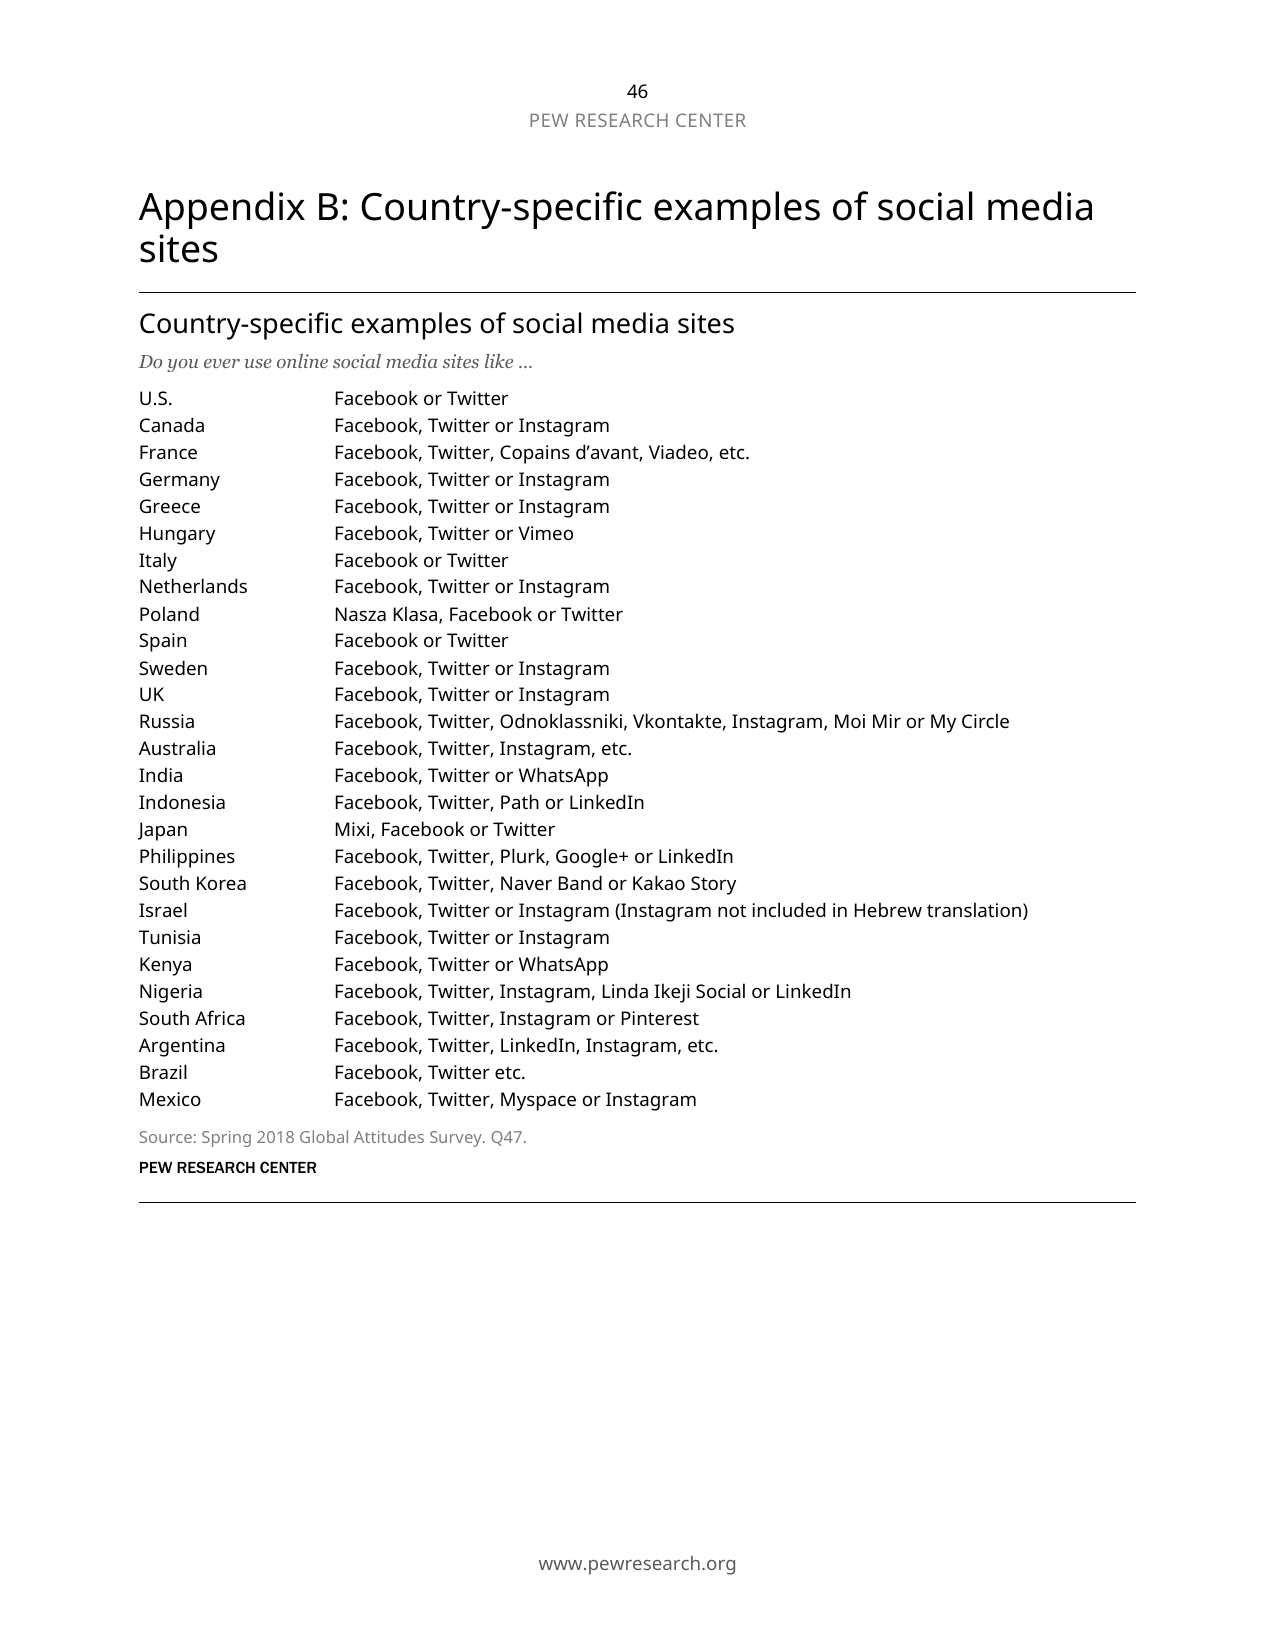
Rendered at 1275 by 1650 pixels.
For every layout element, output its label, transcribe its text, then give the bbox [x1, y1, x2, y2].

table_cell UK [139, 683, 334, 710]
table_cell Kenya [139, 953, 334, 979]
table_cell Tunisia [139, 926, 334, 952]
table_cell France [139, 440, 334, 467]
table_cell Mixi, Facebook or Twitter [334, 818, 1136, 844]
table_cell Sweden [139, 656, 334, 683]
table_cell South Korea [139, 872, 334, 898]
table_cell Facebook or Twitter [334, 386, 1136, 413]
table_cell Facebook, Twitter, Plurk, Google+ or LinkedIn [334, 845, 1136, 872]
table_cell Facebook or Twitter [334, 548, 1136, 575]
table_cell Facebook, Twitter or WhatsApp [334, 764, 1136, 791]
table_cell Facebook, Twitter or Instagram [334, 575, 1136, 602]
table_cell Nigeria [139, 980, 334, 1006]
table_cell Facebook, Twitter, Copains d’avant, Viadeo, etc. [334, 440, 1136, 467]
table_cell Nasza Klasa, Facebook or Twitter [334, 602, 1136, 629]
table_cell Facebook, Twitter, Path or LinkedIn [334, 791, 1136, 818]
table_cell Facebook, Twitter, Instagram or Pinterest [334, 1006, 1136, 1033]
table_cell Facebook, Twitter or Instagram [334, 683, 1136, 710]
table_cell Facebook, Twitter or Instagram [334, 656, 1136, 683]
table_cell Facebook, Twitter, Myspace or Instagram [334, 1088, 1136, 1114]
table_cell Australia [139, 737, 334, 764]
table_cell Facebook, Twitter, Naver Band or Kakao Story [334, 872, 1136, 898]
subtitle Appendix B: Country-specific examples of social media sites [139, 187, 1136, 271]
table_cell Italy [139, 548, 334, 575]
table_header Country-specific examples of social media sites Do you ever use online social media sites like … [139, 293, 1136, 386]
table_cell Greece [139, 494, 334, 521]
table_cell Facebook, Twitter or Instagram [334, 926, 1136, 952]
table_cell U.S. [139, 386, 334, 413]
table_cell Poland [139, 602, 334, 629]
table_cell Facebook or Twitter [334, 629, 1136, 656]
table_cell Facebook, Twitter, LinkedIn, Instagram, etc. [334, 1034, 1136, 1060]
table_cell Spain [139, 629, 334, 656]
table_cell Germany [139, 467, 334, 494]
table_cell Facebook, Twitter, Instagram, etc. [334, 737, 1136, 764]
table_cell Netherlands [139, 575, 334, 602]
table_cell Philippines [139, 845, 334, 872]
table_cell Facebook, Twitter or Instagram (Instagram not included in Hebrew translation) [334, 899, 1136, 926]
table_cell Japan [139, 818, 334, 844]
table_cell Canada [139, 413, 334, 440]
table_cell Facebook, Twitter or Vimeo [334, 521, 1136, 548]
table_cell Indonesia [139, 791, 334, 818]
table_cell Facebook, Twitter, Instagram, Linda Ikeji Social or LinkedIn [334, 980, 1136, 1006]
table_cell Facebook, Twitter or Instagram [334, 413, 1136, 440]
table_cell Brazil [139, 1060, 334, 1087]
table_cell South Africa [139, 1006, 334, 1033]
table_cell Argentina [139, 1034, 334, 1060]
table_cell Hungary [139, 521, 334, 548]
table_cell Facebook, Twitter or Instagram [334, 494, 1136, 521]
table_cell Facebook, Twitter, Odnoklassniki, Vkontakte, Instagram, Moi Mir or My Circle [334, 710, 1136, 737]
table_cell Facebook, Twitter or Instagram [334, 467, 1136, 494]
table_cell Russia [139, 710, 334, 737]
table_cell Israel [139, 899, 334, 926]
table_cell Facebook, Twitter etc. [334, 1060, 1136, 1087]
table_cell Source: Spring 2018 Global Attitudes Survey. Q47. PEW RESEARCH CENTER [139, 1114, 1136, 1202]
table_cell Mexico [139, 1088, 334, 1114]
table_cell Facebook, Twitter or WhatsApp [334, 953, 1136, 979]
table_cell India [139, 764, 334, 791]
